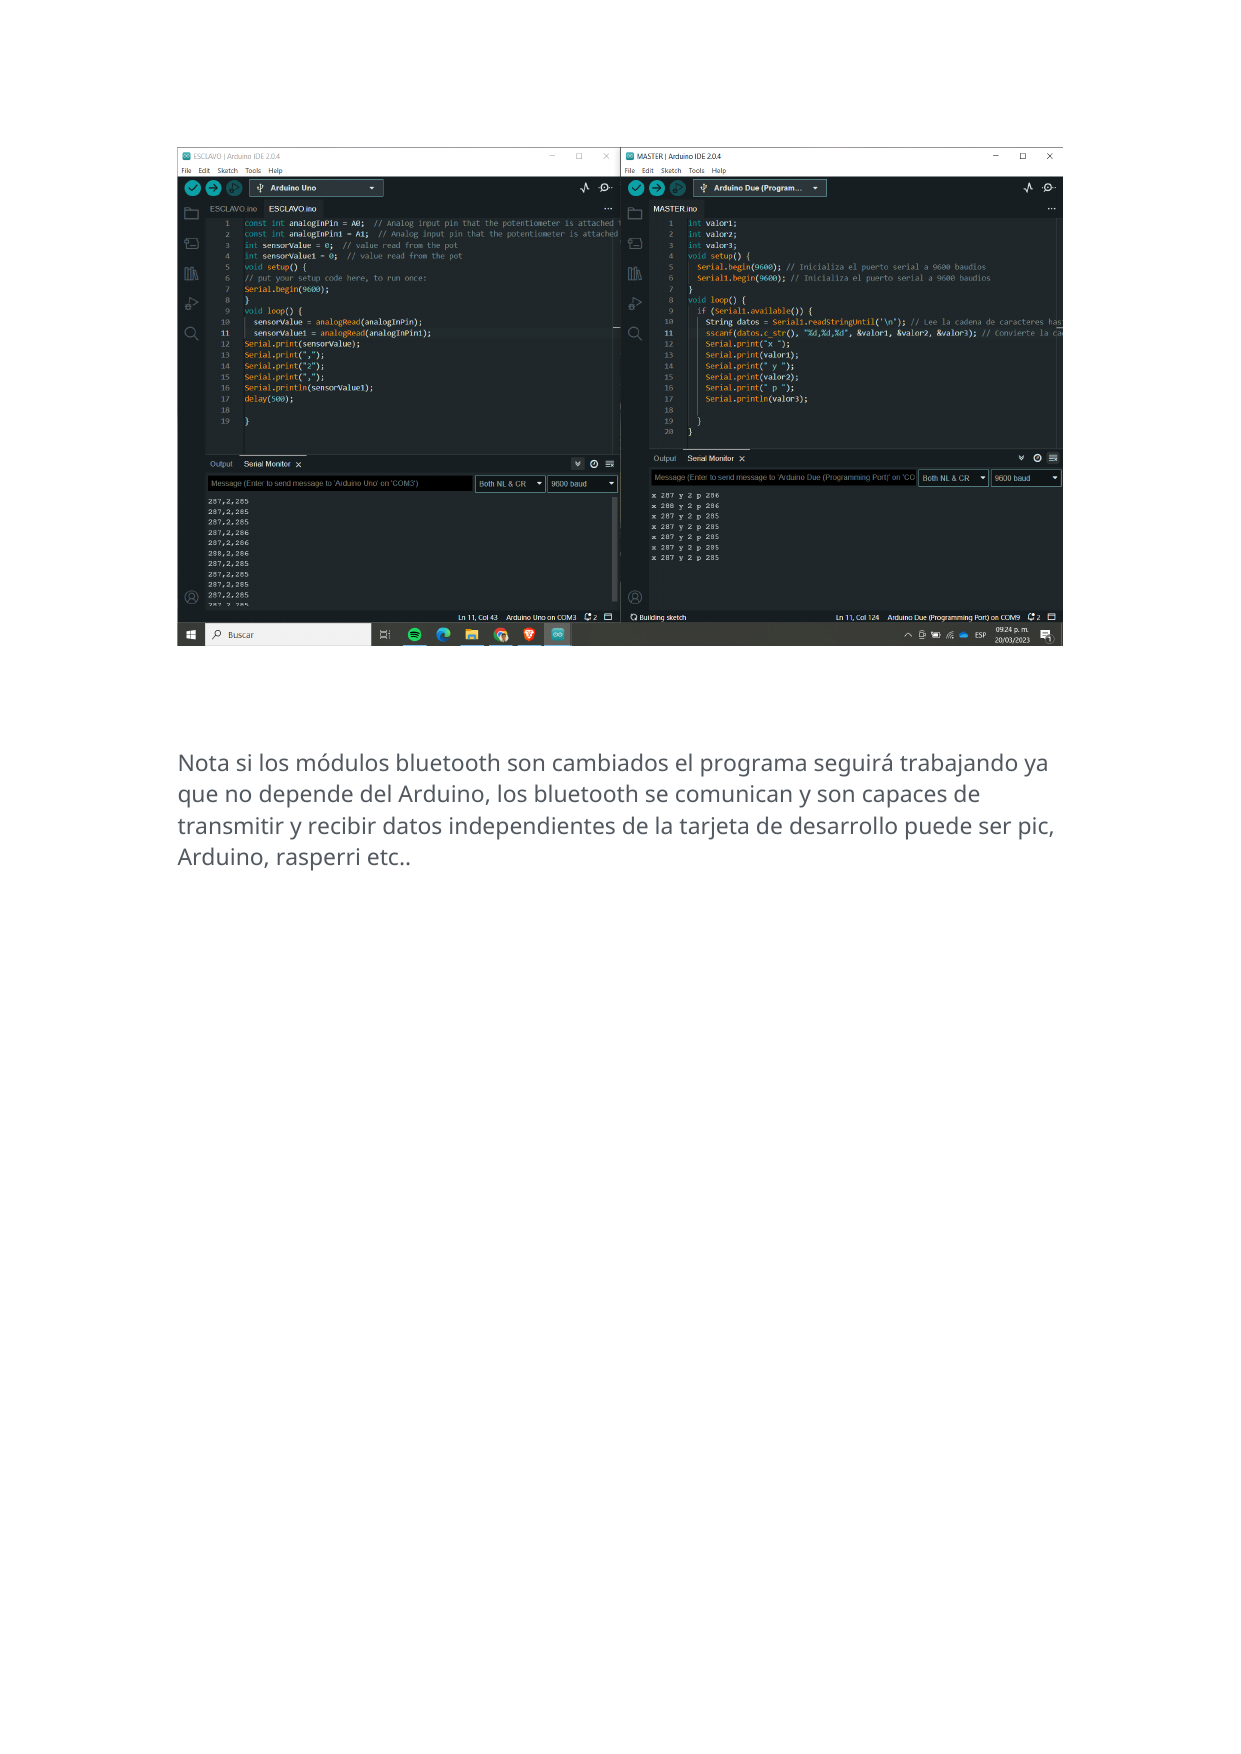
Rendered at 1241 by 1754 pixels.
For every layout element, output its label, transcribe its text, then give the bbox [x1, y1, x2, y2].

text Nota si los módulos bluetooth son cambiados el programa seguirá trabajando ya que no depende del Arduino, los bluetooth se comunican y son capaces de transmitir y recibir datos independientes de la tarjeta de desarrollo puede ser pic, Arduino, rasperri etc.. [177, 747, 1063, 872]
picture [177, 147, 1063, 646]
